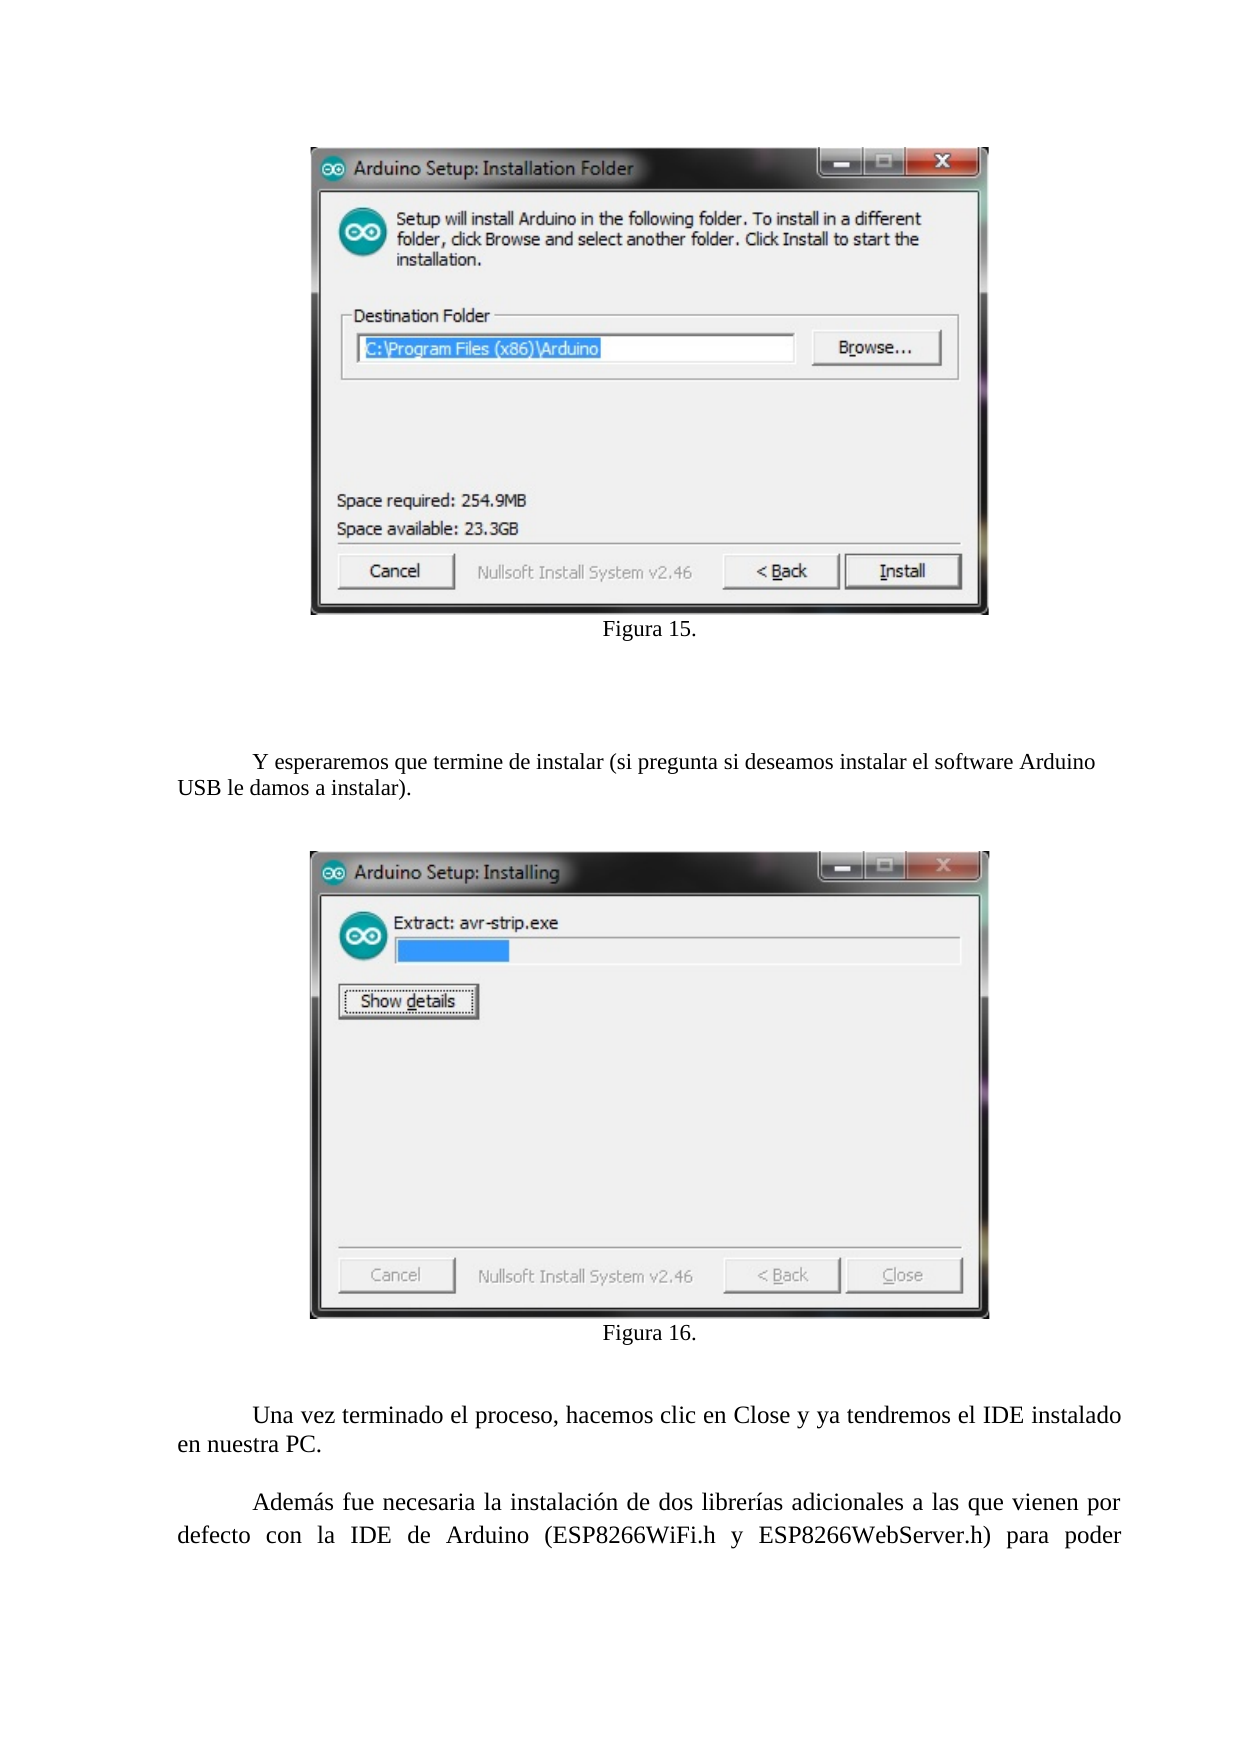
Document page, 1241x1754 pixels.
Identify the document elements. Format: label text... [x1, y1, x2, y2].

text Figura 16. [177, 1319, 1122, 1345]
picture [309, 851, 990, 1319]
text Figura 15. [177, 615, 1122, 641]
picture [310, 147, 989, 615]
text Una vez terminado el proceso, hacemos clic en Close y ya tendremos el IDE instalado en nuestra PC. [177, 1401, 1122, 1458]
text Y esperaremos que termine de instalar (si pregunta si deseamos instalar el software Arduino USB le damos a instalar). [177, 748, 1122, 800]
